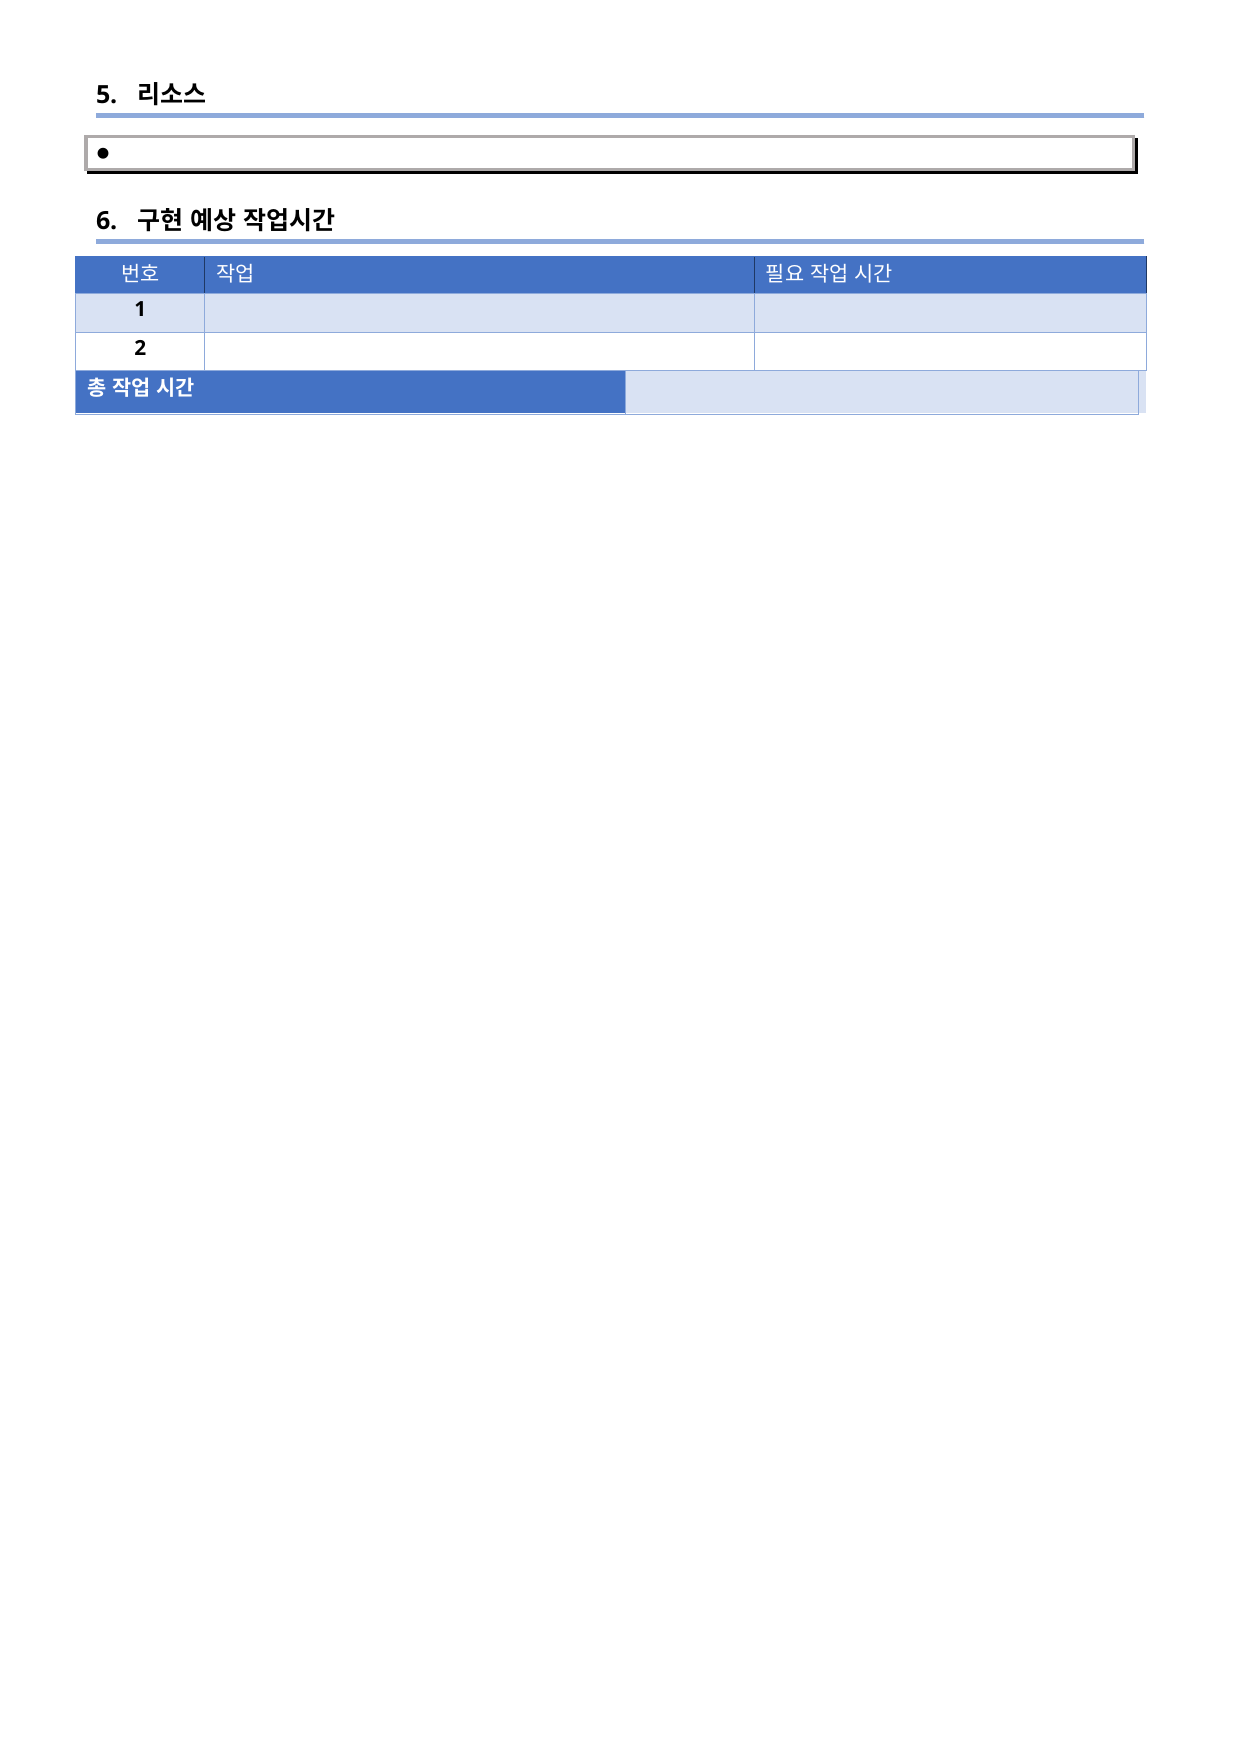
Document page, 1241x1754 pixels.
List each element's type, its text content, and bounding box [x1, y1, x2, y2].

table_cell [755, 294, 1146, 332]
table_cell [205, 294, 754, 332]
text 구현 예상 작업시간 [96, 201, 1144, 239]
table_header 번호 [76, 257, 204, 293]
table_cell [755, 333, 1146, 370]
table_cell 2 [76, 333, 204, 370]
text 리소스 [96, 75, 1144, 113]
table_header 작업 [205, 257, 754, 293]
table_cell 총 작업 시간 [76, 371, 625, 413]
table_header 필요 작업 시간 [755, 257, 1146, 293]
table_cell [626, 371, 1138, 413]
table_cell [205, 333, 754, 370]
table_cell 1 [76, 294, 204, 332]
